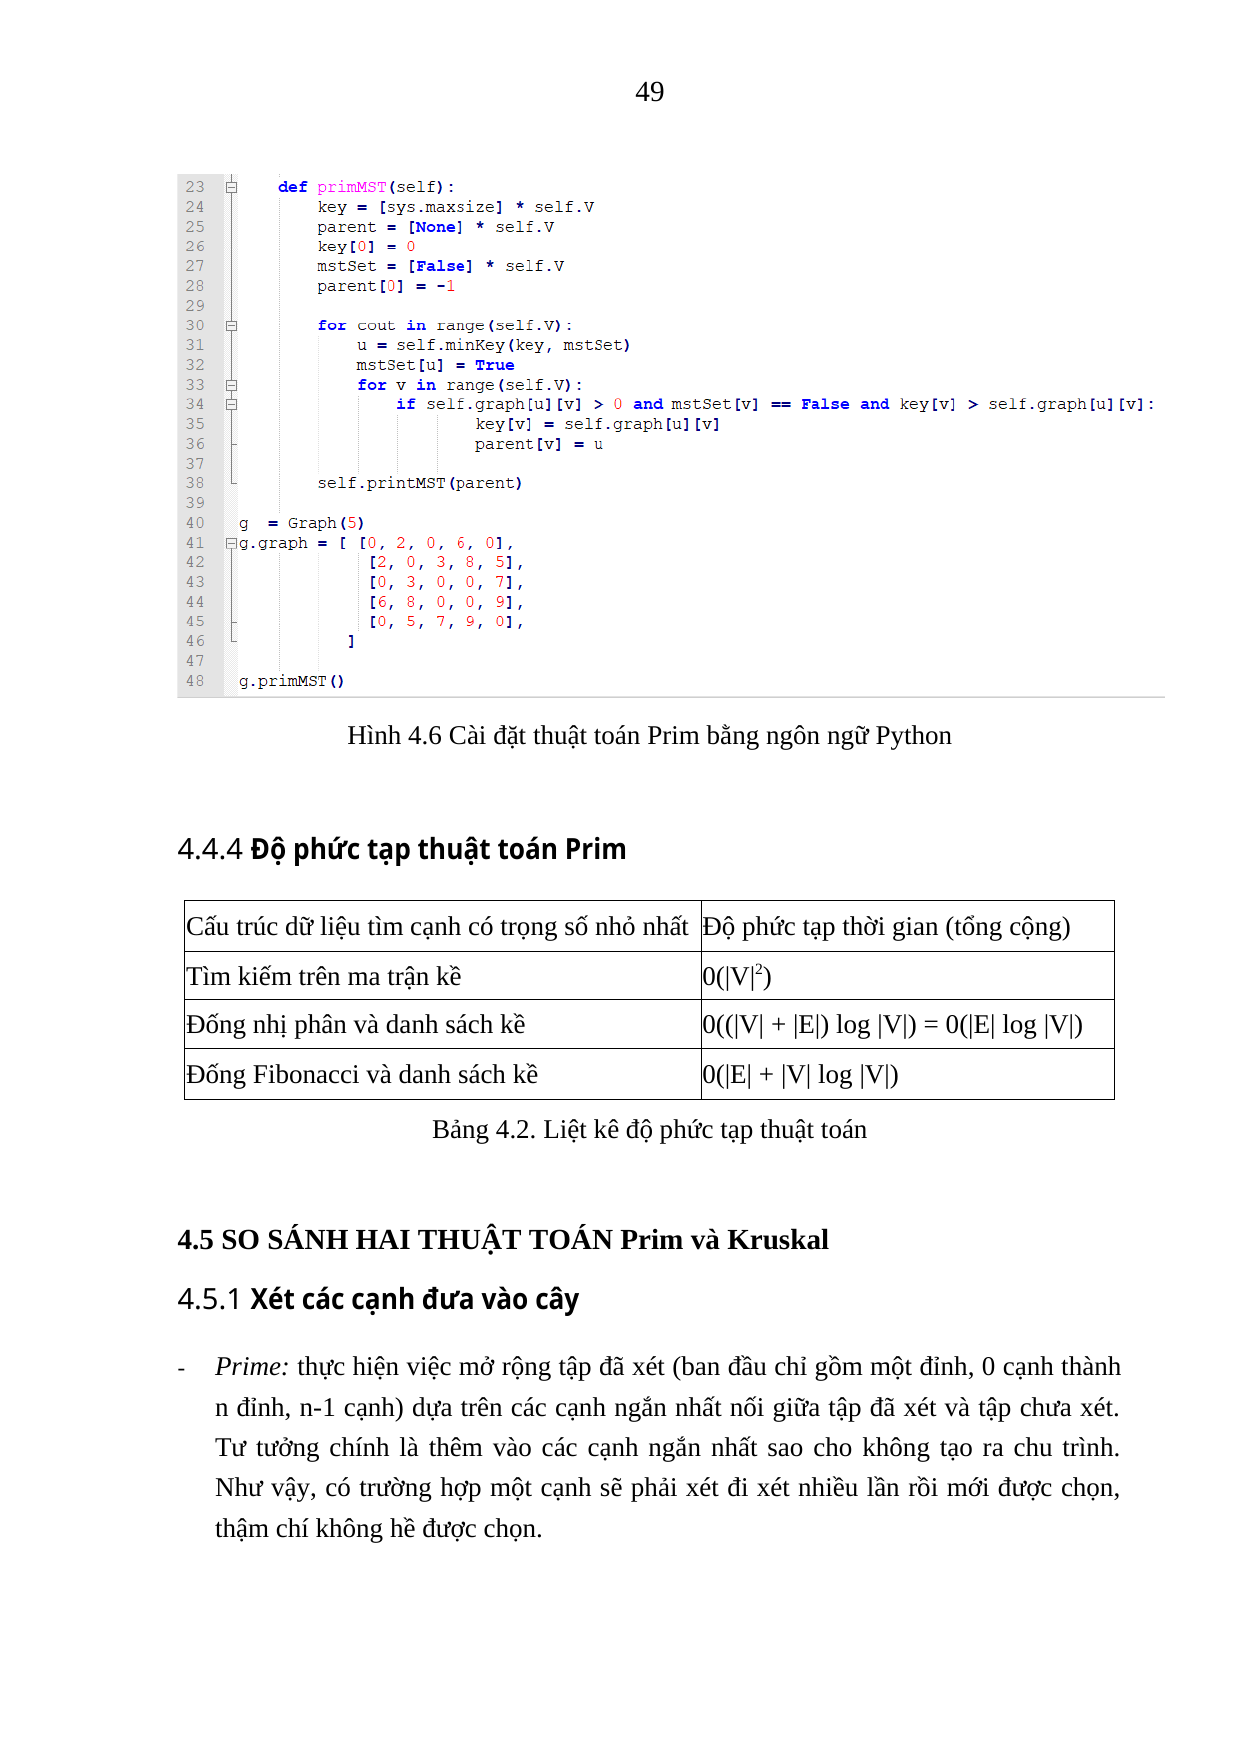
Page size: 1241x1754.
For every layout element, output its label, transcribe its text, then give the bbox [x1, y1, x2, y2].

subtitle SO SÁNH HAI THUẬT TOÁN Prim và Kruskal [177, 1222, 1122, 1256]
table_cell 0(|V|2) [702, 952, 1114, 999]
subtitle Độ phức tạp thuật toán Prim [177, 828, 1122, 868]
table_header Độ phức tạp thời gian (tổng cộng) [702, 901, 1114, 951]
table_cell 0((|V| + |E|) log |V|) = 0(|E| log |V|) [702, 1000, 1114, 1048]
subtitle Liệt kê độ phức tạp thuật toán [177, 1113, 1122, 1144]
table_cell Tìm kiếm trên ma trận kề [185, 952, 701, 999]
table_header Cấu trúc dữ liệu tìm cạnh có trọng số nhỏ nhất [185, 901, 701, 951]
picture [177, 174, 1165, 698]
subtitle Xét các cạnh đưa vào cây [177, 1278, 1122, 1318]
table_cell 0(|E| + |V| log |V|) [702, 1049, 1114, 1099]
subtitle Cài đặt thuật toán Prim bằng ngôn ngữ Python [177, 719, 1122, 750]
table_cell Đống nhị phân và danh sách kề [185, 1000, 701, 1048]
table_cell Đống Fibonacci và danh sách kề [185, 1049, 701, 1099]
list Prime: thực hiện việc mở rộng tập đã xét (ban đầu chỉ gồm một đỉnh, 0 cạnh thành n đỉnh, n-1 cạnh) dựa trên các cạnh ngắn nhất nối giữa tập đã xét và tập chưa xét. Tư tưởng chính là thêm vào các cạnh ngắn nhất sao cho không tạo ra chu trình. Như vậy, có trường hợp một cạnh sẽ phải xét đi xét nhiều lần rồi mới được chọn, thậm chí không hề được chọn. [177, 1350, 1122, 1543]
